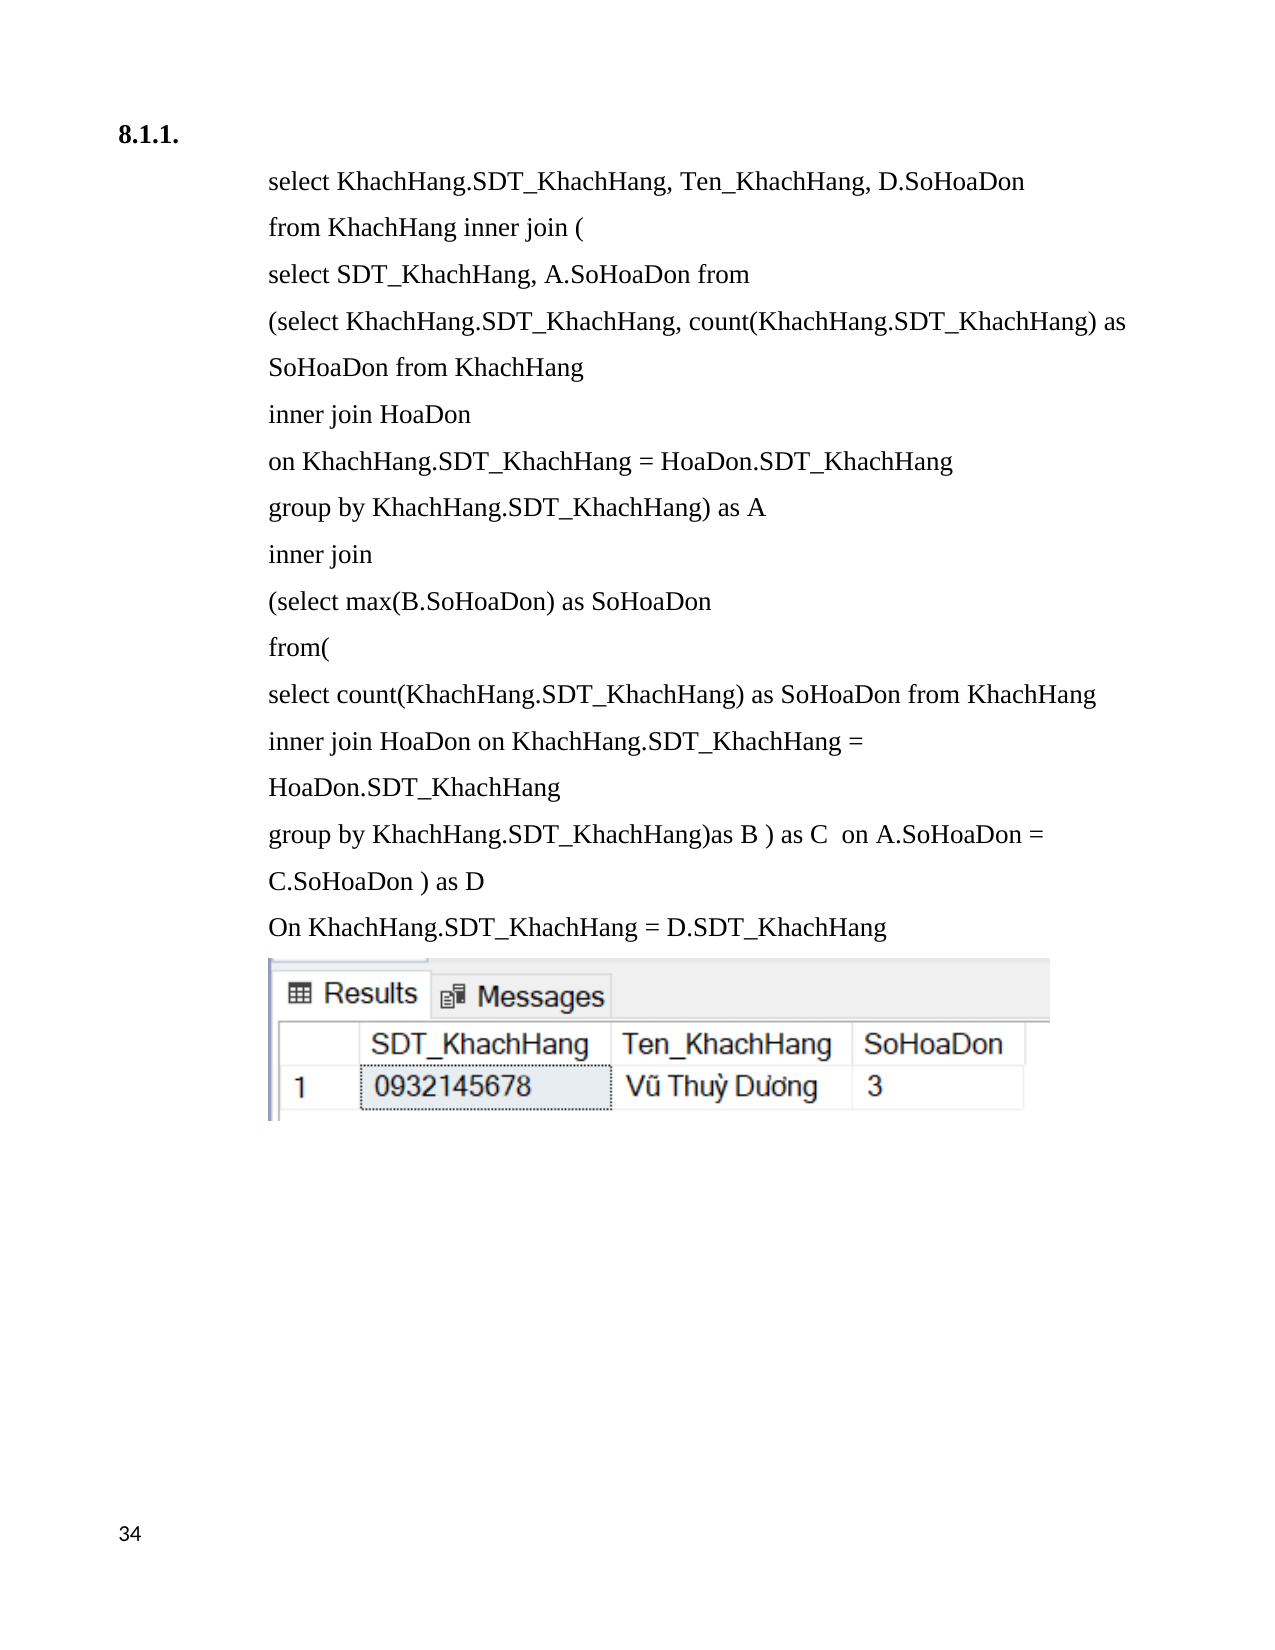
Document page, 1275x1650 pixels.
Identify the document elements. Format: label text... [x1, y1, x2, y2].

text select SDT_KhachHang, A.SoHoaDon from [118, 258, 1157, 289]
text from KhachHang inner join ( [193, 211, 1157, 243]
text 8.1.1. [118, 118, 1157, 149]
picture [268, 958, 1050, 1121]
text inner join HoaDon on KhachHang.SDT_KhachHang = HoaDon.SDT_KhachHang [118, 398, 1157, 476]
text (select max(B.SoHoaDon) as SoHoaDon [118, 585, 1157, 616]
text group by KhachHang.SDT_KhachHang) as A [118, 491, 1157, 523]
text select count(KhachHang.SDT_KhachHang) as SoHoaDon from KhachHang inner join HoaDon on KhachHang.SDT_KhachHang = HoaDon.SDT_KhachHang [268, 678, 1157, 803]
text inner join [118, 538, 1157, 569]
text (select KhachHang.SDT_KhachHang, count(KhachHang.SDT_KhachHang) as SoHoaDon from KhachHang [268, 305, 1157, 383]
text On KhachHang.SDT_KhachHang = D.SDT_KhachHang [268, 911, 1157, 943]
text from( [118, 631, 1157, 663]
text select KhachHang.SDT_KhachHang, Ten_KhachHang, D.SoHoaDon [118, 165, 1157, 196]
text group by KhachHang.SDT_KhachHang)as B ) as C on A.SoHoaDon = C.SoHoaDon ) as D [268, 818, 1157, 896]
